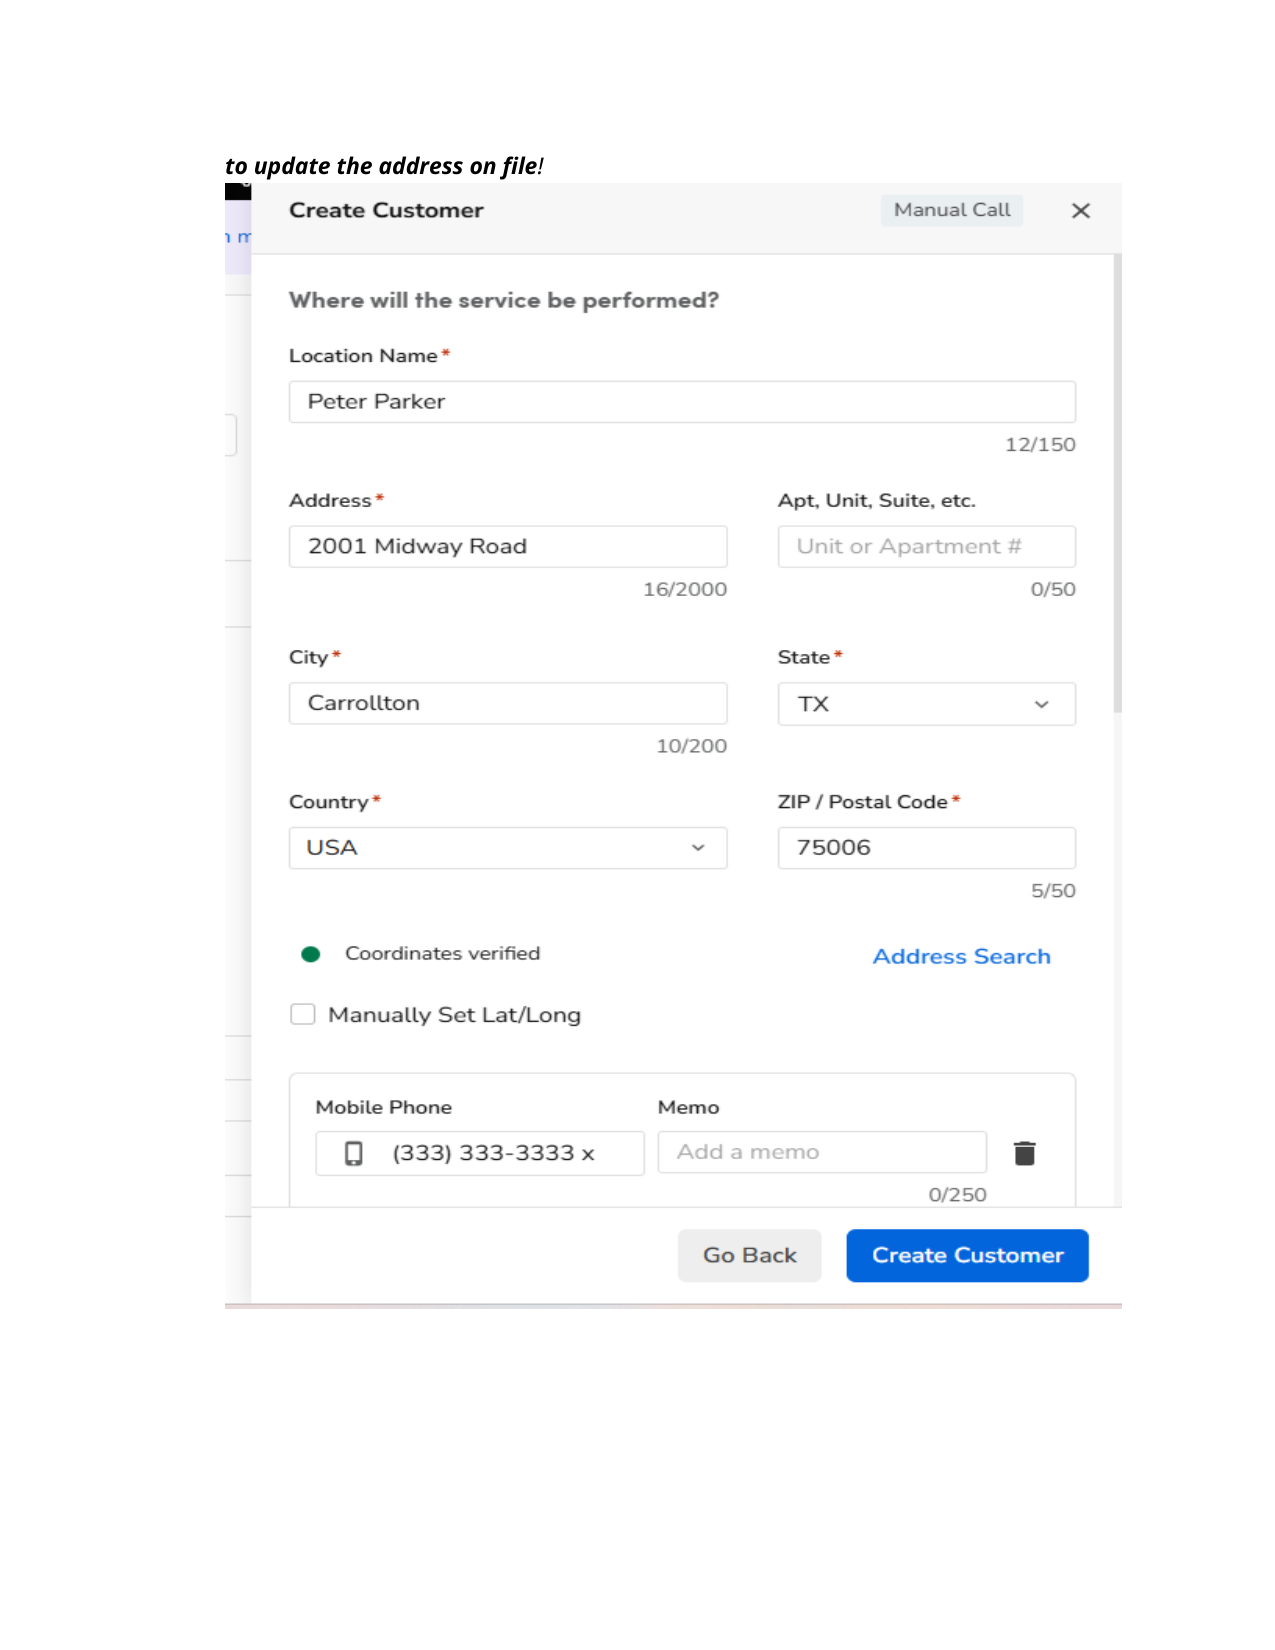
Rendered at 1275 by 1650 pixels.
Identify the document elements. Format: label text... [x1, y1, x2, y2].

picture [225, 183, 1122, 1309]
